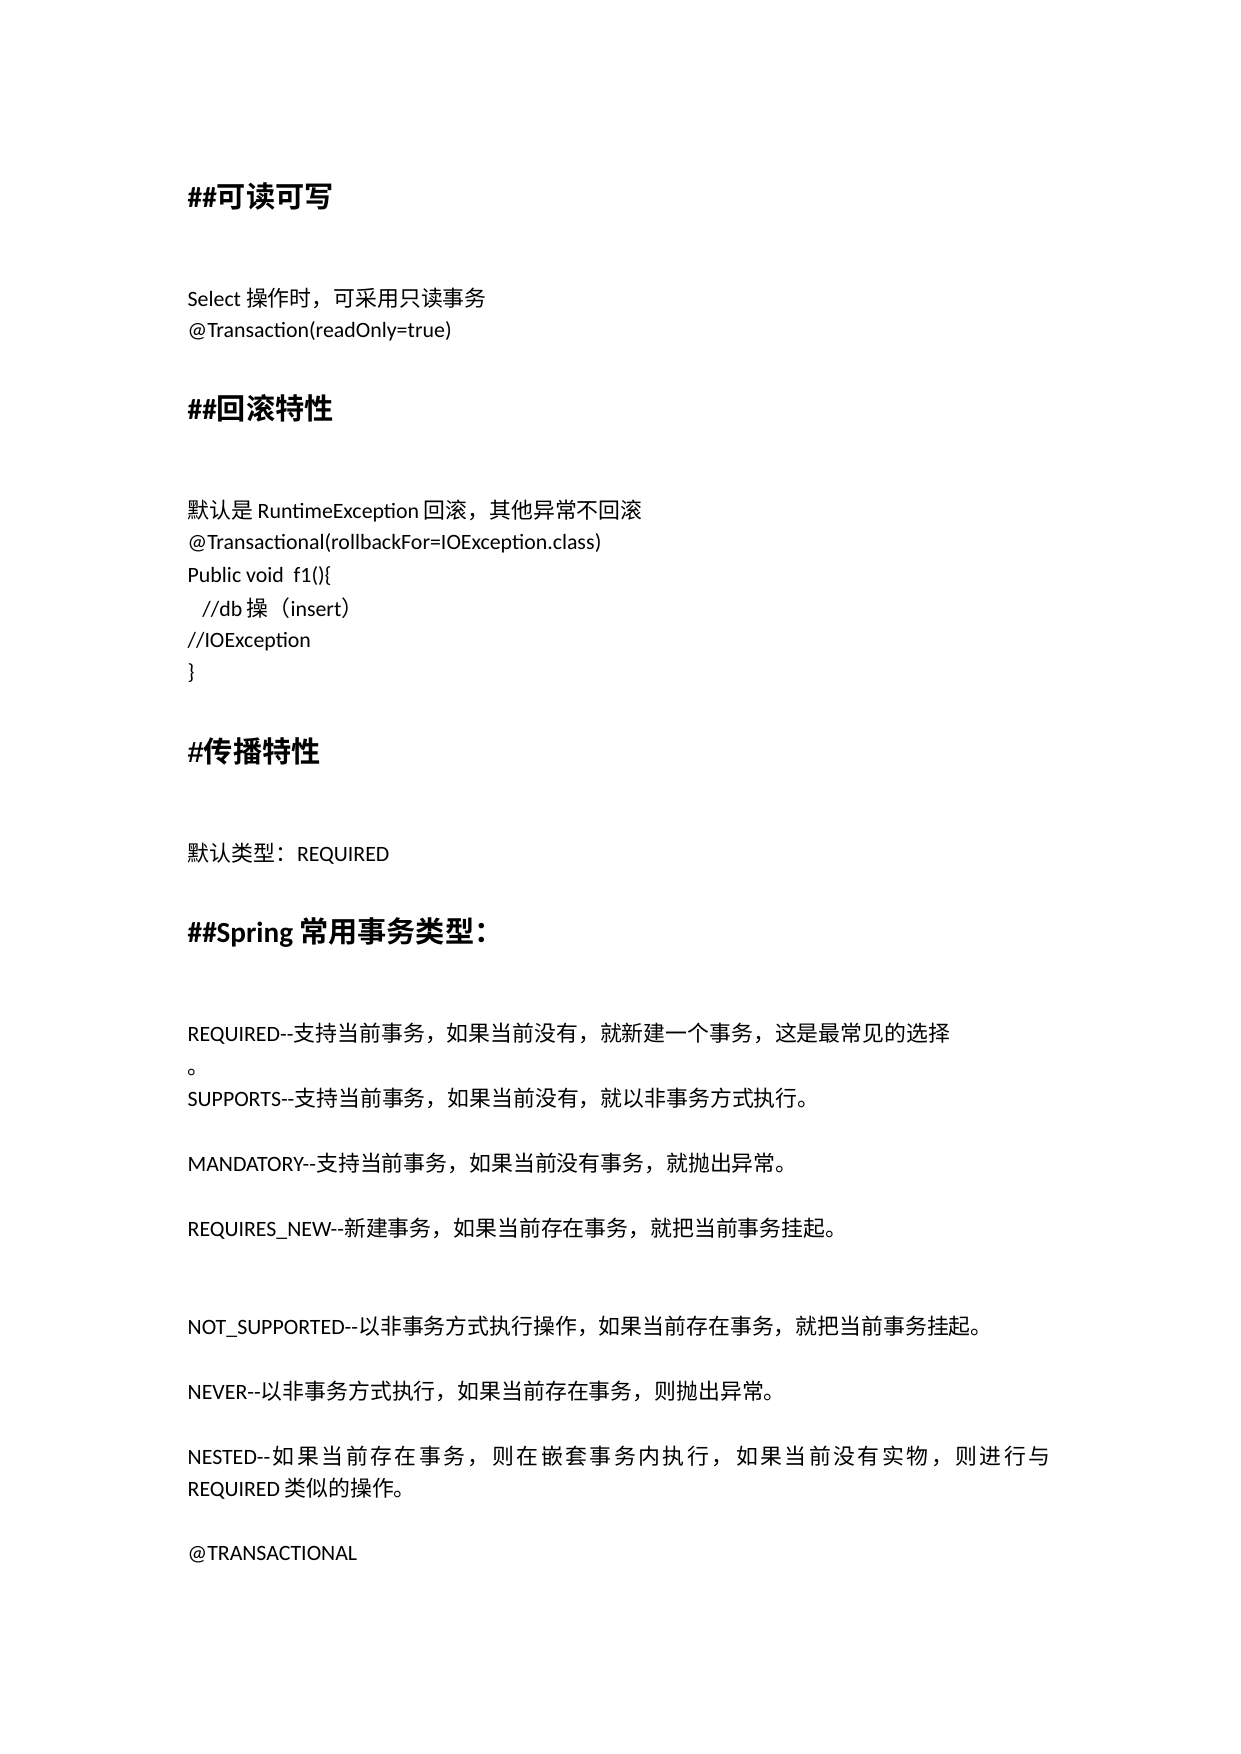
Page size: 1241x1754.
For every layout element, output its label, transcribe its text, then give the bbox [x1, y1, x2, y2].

text //db操（insert） [187, 591, 1053, 623]
text 。 [187, 1048, 1053, 1081]
text NESTED--如果当前存在事务，则在嵌套事务内执行，如果当前没有实物，则进行与REQUIRED类似的操作。 [187, 1438, 1053, 1503]
text Select 操作时，可采用只读事务 [187, 280, 1053, 313]
text NEVER--以非事务方式执行，如果当前存在事务，则抛出异常。 [187, 1373, 1053, 1406]
text REQUIRES_NEW--新建事务，如果当前存在事务，就把当前事务挂起。 [187, 1211, 1053, 1243]
text SUPPORTS--支持当前事务，如果当前没有，就以非事务方式执行。 [187, 1081, 1053, 1113]
text REQUIRED--支持当前事务，如果当前没有，就新建一个事务，这是最常见的选择 [187, 1016, 1053, 1048]
text 默认是RuntimeException回滚，其他异常不回滚 [187, 493, 1053, 526]
text } [187, 656, 1053, 688]
text @TRANSACTIONAL [187, 1536, 1053, 1568]
text @Transaction(readOnly=true) [187, 313, 1053, 345]
text NOT_SUPPORTED--以非事务方式执行操作，如果当前存在事务，就把当前事务挂起。 [187, 1308, 1053, 1341]
subtitle #传播特性 [187, 717, 1053, 782]
text 默认类型：REQUIRED [187, 836, 1053, 868]
subtitle ##可读可写 [187, 162, 1053, 227]
text MANDATORY--支持当前事务，如果当前没有事务，就抛出异常。 [187, 1146, 1053, 1178]
text //IOException [187, 623, 1053, 656]
text Public void f1(){ [187, 558, 1053, 591]
text @Transactional(rollbackFor=IOException.class) [187, 526, 1053, 558]
subtitle ##Spring常用事务类型： [187, 897, 1053, 962]
subtitle ##回滚特性 [187, 374, 1053, 439]
